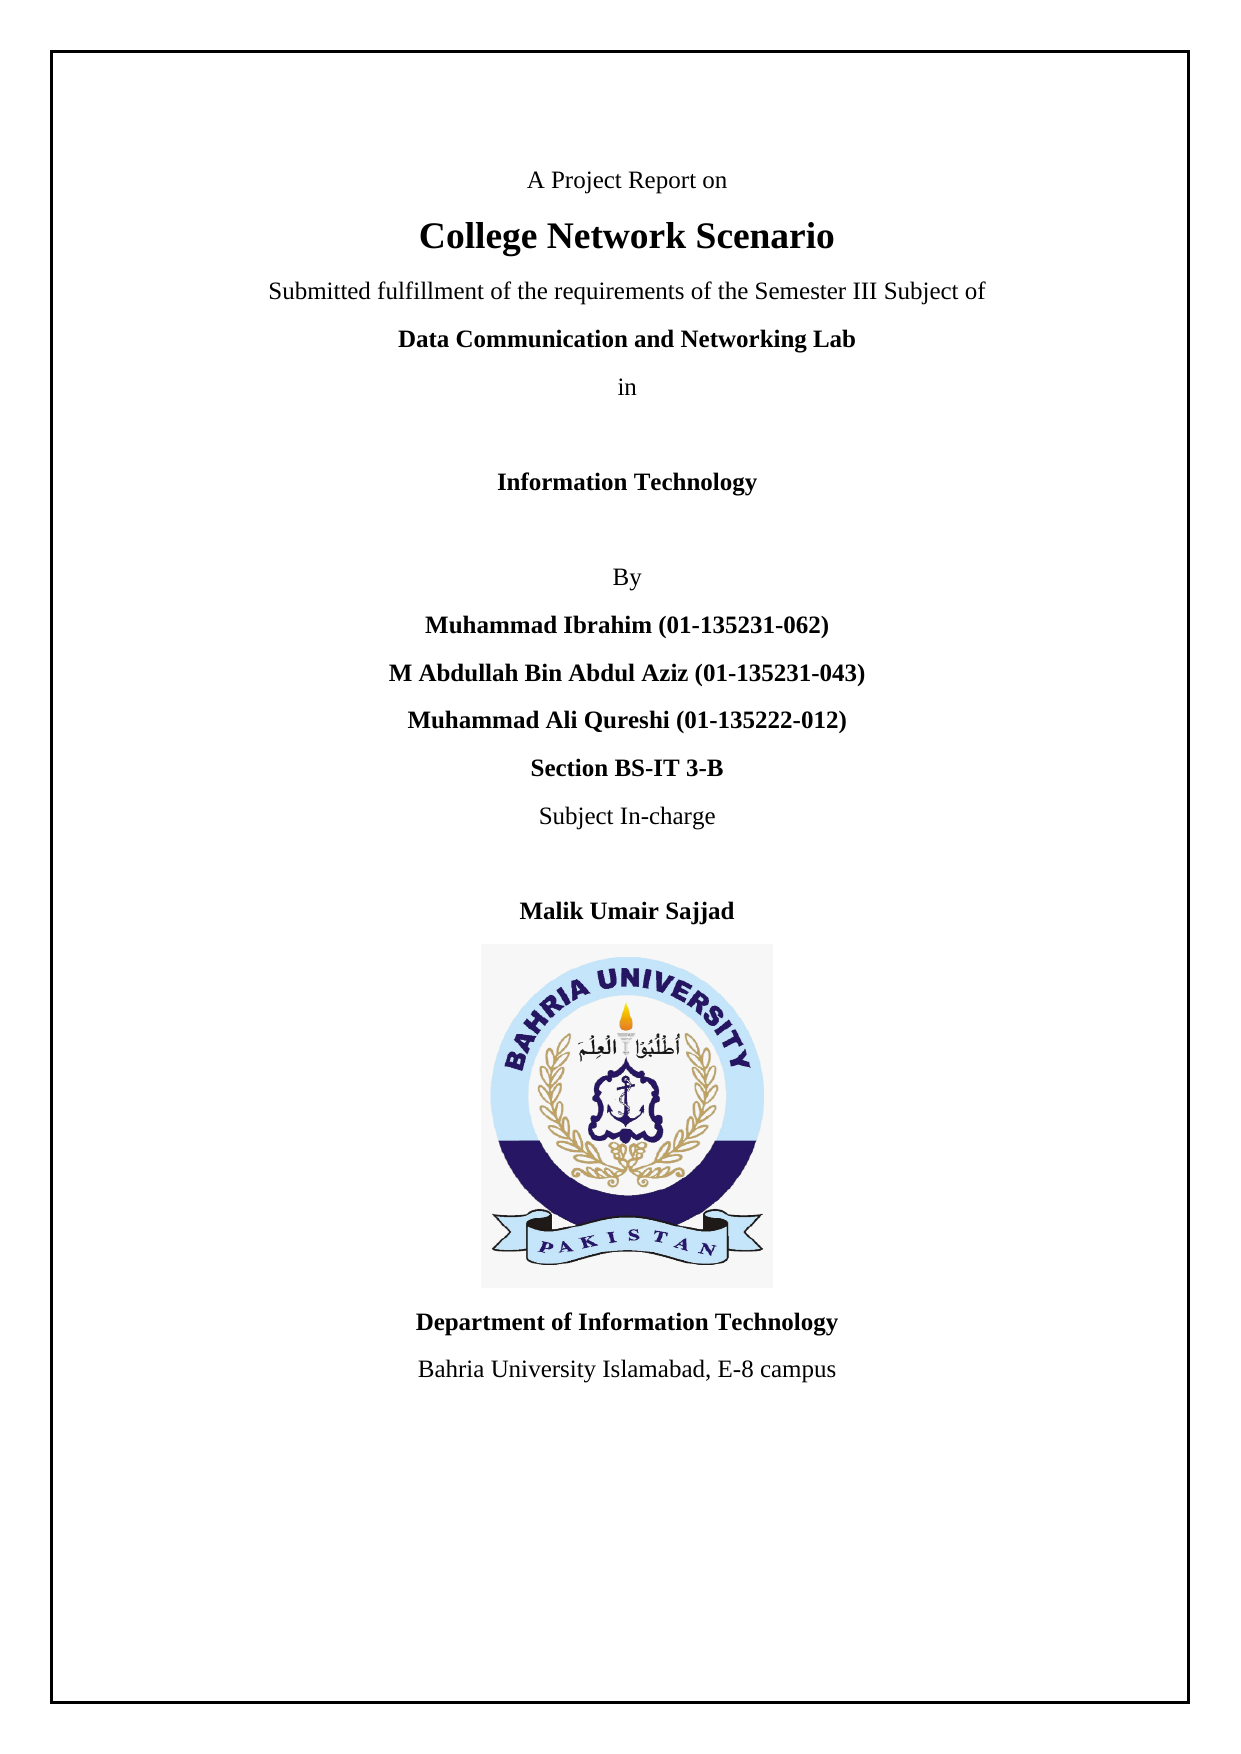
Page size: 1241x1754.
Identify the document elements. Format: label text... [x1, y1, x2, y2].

picture [481, 944, 774, 1288]
text Data Communication and Networking Lab [106, 324, 1148, 353]
text Bahria University Islamabad, E-8 campus [106, 1354, 1148, 1383]
text By [106, 562, 1148, 591]
text Section BS-IT 3-B [106, 753, 1148, 782]
text Department of Information Technology [106, 1307, 1148, 1336]
text Muhammad Ibrahim (01-135231-062) [106, 610, 1148, 639]
text Subject In-charge [106, 801, 1148, 830]
text Information Technology [106, 467, 1148, 496]
text Submitted fulfillment of the requirements of the Semester III Subject of [106, 276, 1148, 305]
text College Network Scenario [106, 213, 1148, 256]
text A Project Report on [106, 165, 1148, 194]
text M Abdullah Bin Abdul Aziz (01-135231-043) [106, 658, 1148, 687]
text in [106, 372, 1148, 400]
text Muhammad Ali Qureshi (01-135222-012) [106, 706, 1148, 734]
text Malik Umair Sajjad [106, 896, 1148, 925]
